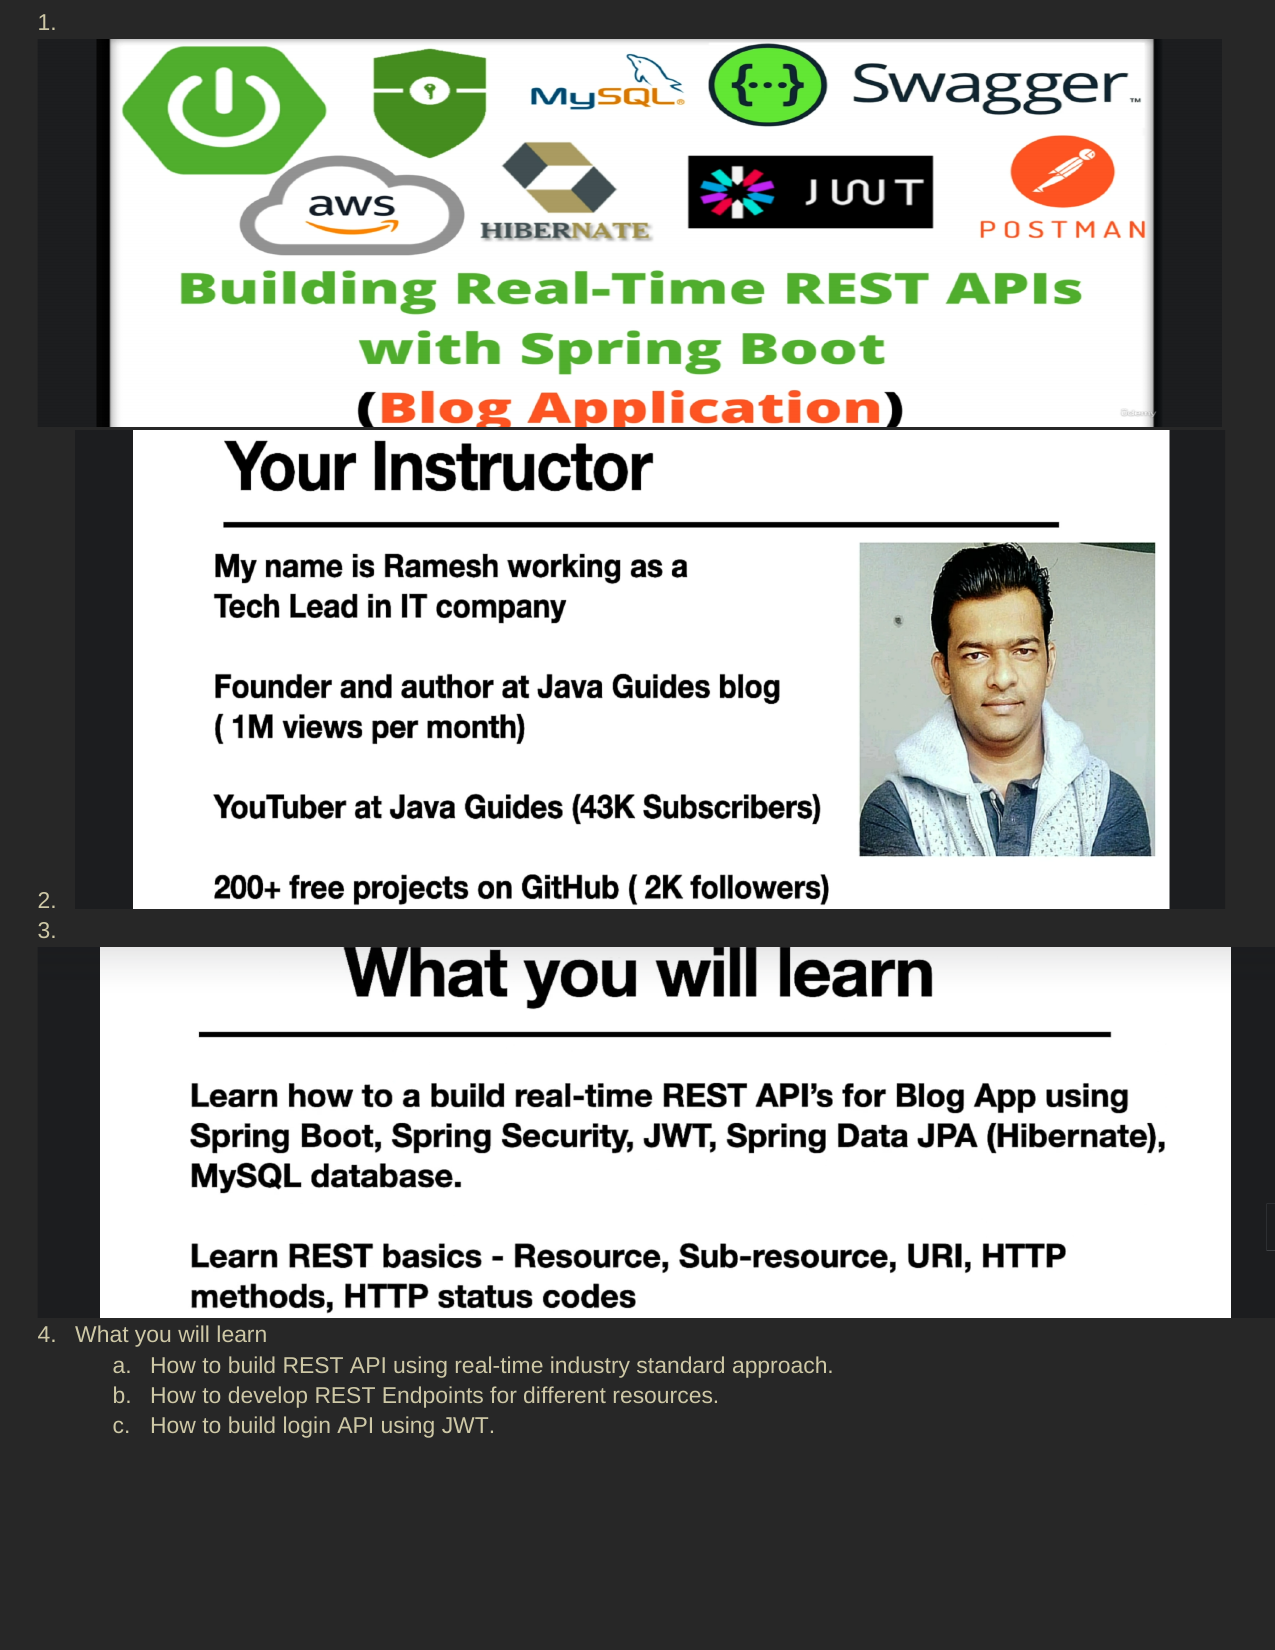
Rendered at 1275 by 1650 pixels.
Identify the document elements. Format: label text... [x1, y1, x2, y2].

list How to build REST API using real-time industry standard approach. [112, 1352, 1255, 1378]
list How to build login API using JWT. [112, 1412, 1255, 1438]
picture [75, 430, 1225, 909]
picture [37, 39, 1222, 427]
list How to develop REST Endpoints for different resources. [112, 1382, 1255, 1408]
list What you will learn [37, 1321, 1255, 1348]
picture [37, 947, 1275, 1318]
